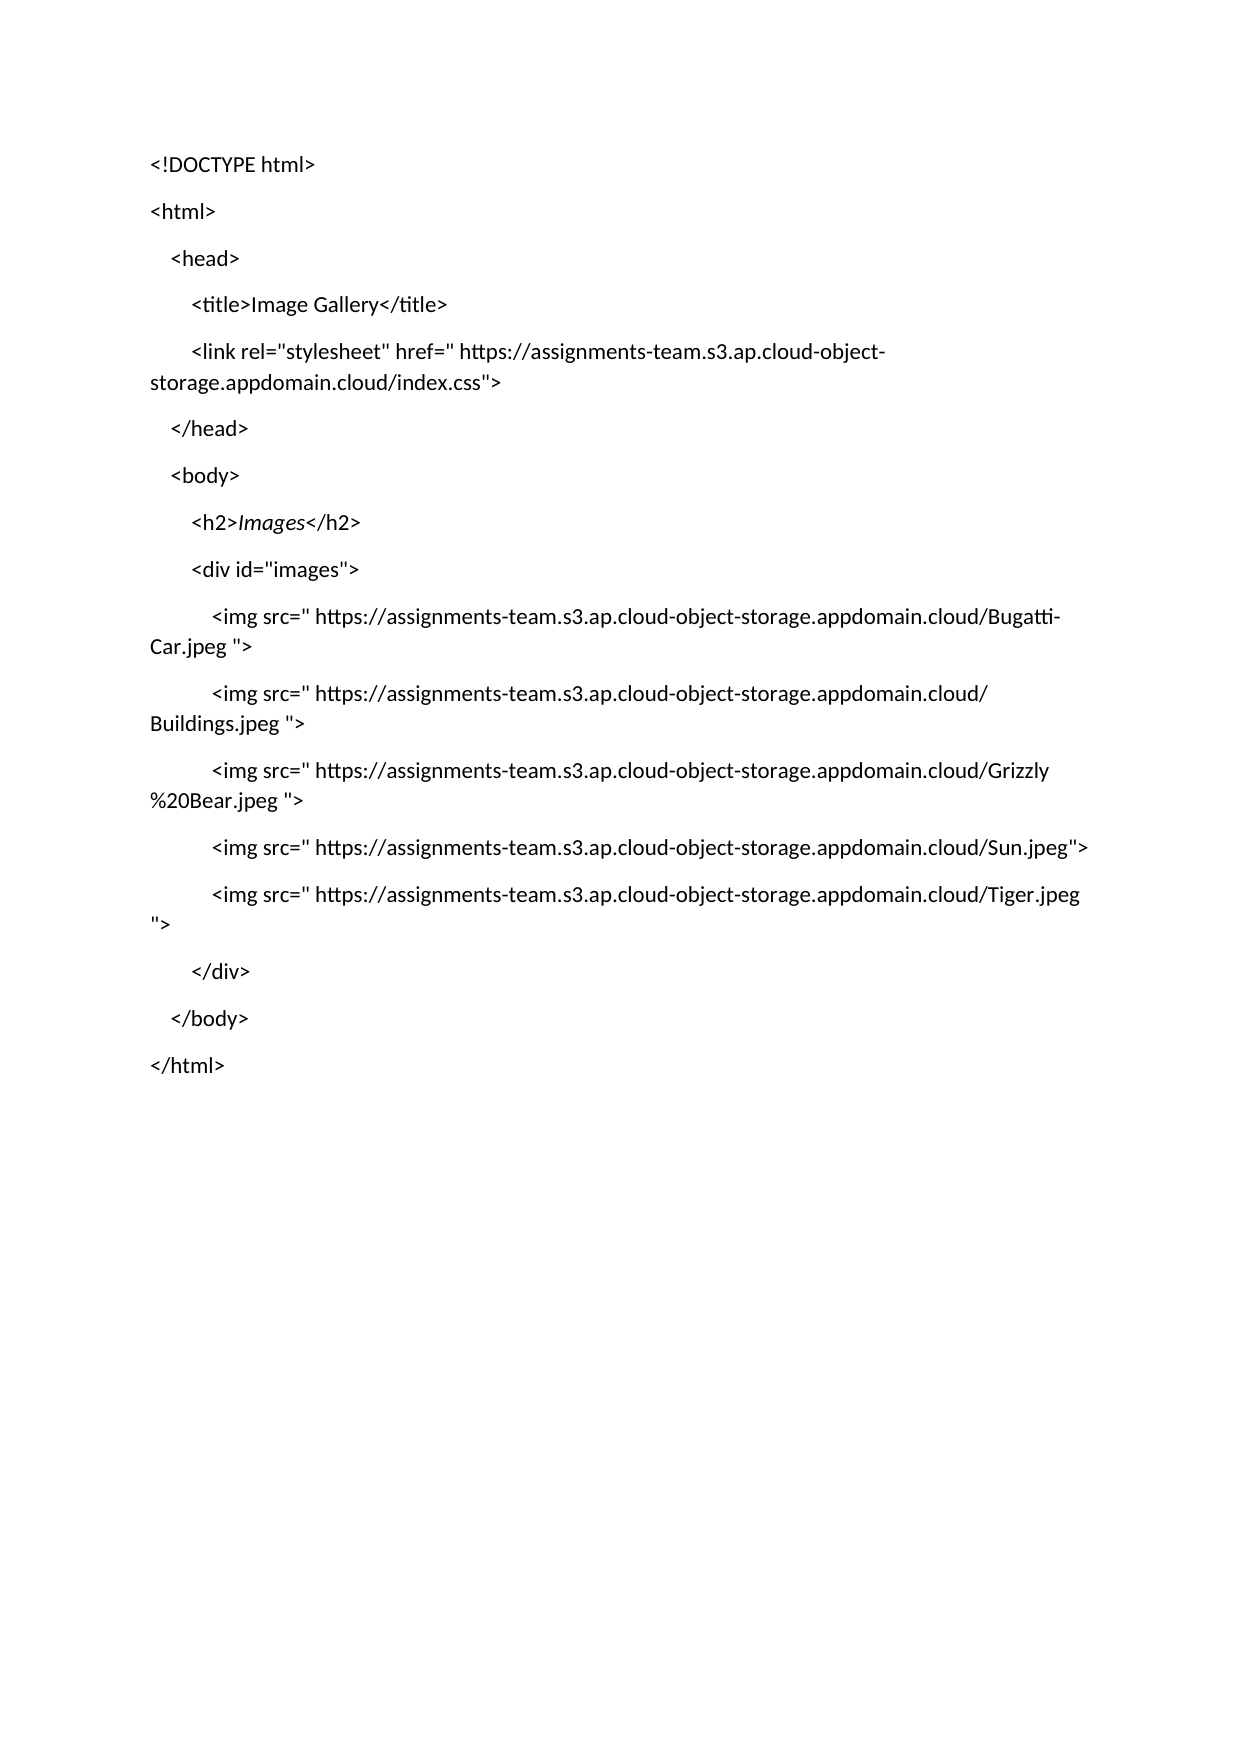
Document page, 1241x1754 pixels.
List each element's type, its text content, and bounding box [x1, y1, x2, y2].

text <body> [150, 461, 1090, 489]
text <head> [150, 244, 1090, 272]
text <div id="images"> [150, 555, 1090, 583]
text <img src=" https://assignments-team.s3.ap.cloud-object-storage.appdomain.cloud/Buildings.jpeg "> [150, 679, 1090, 737]
text <!DOCTYPE html> [150, 150, 1090, 178]
text <img src=" https://assignments-team.s3.ap.cloud-object-storage.appdomain.cloud/Bugatti-Car.jpeg "> [150, 602, 1090, 660]
text <img src=" https://assignments-team.s3.ap.cloud-object-storage.appdomain.cloud/Tiger.jpeg "> [150, 880, 1090, 938]
text </body> [150, 1004, 1090, 1032]
text <img src=" https://assignments-team.s3.ap.cloud-object-storage.appdomain.cloud/Sun.jpeg"> [150, 833, 1090, 861]
text </head> [150, 414, 1090, 443]
text <html> [150, 197, 1090, 225]
text <h2>Images</h2> [150, 508, 1090, 536]
text </html> [150, 1051, 1090, 1079]
text <title>Image Gallery</title> [150, 291, 1090, 319]
text <img src=" https://assignments-team.s3.ap.cloud-object-storage.appdomain.cloud/Grizzly%20Bear.jpeg "> [150, 756, 1090, 814]
text <link rel="stylesheet" href=" https://assignments-team.s3.ap.cloud-object-storage.appdomain.cloud/index.css"> [150, 337, 1090, 396]
text </div> [150, 957, 1090, 985]
